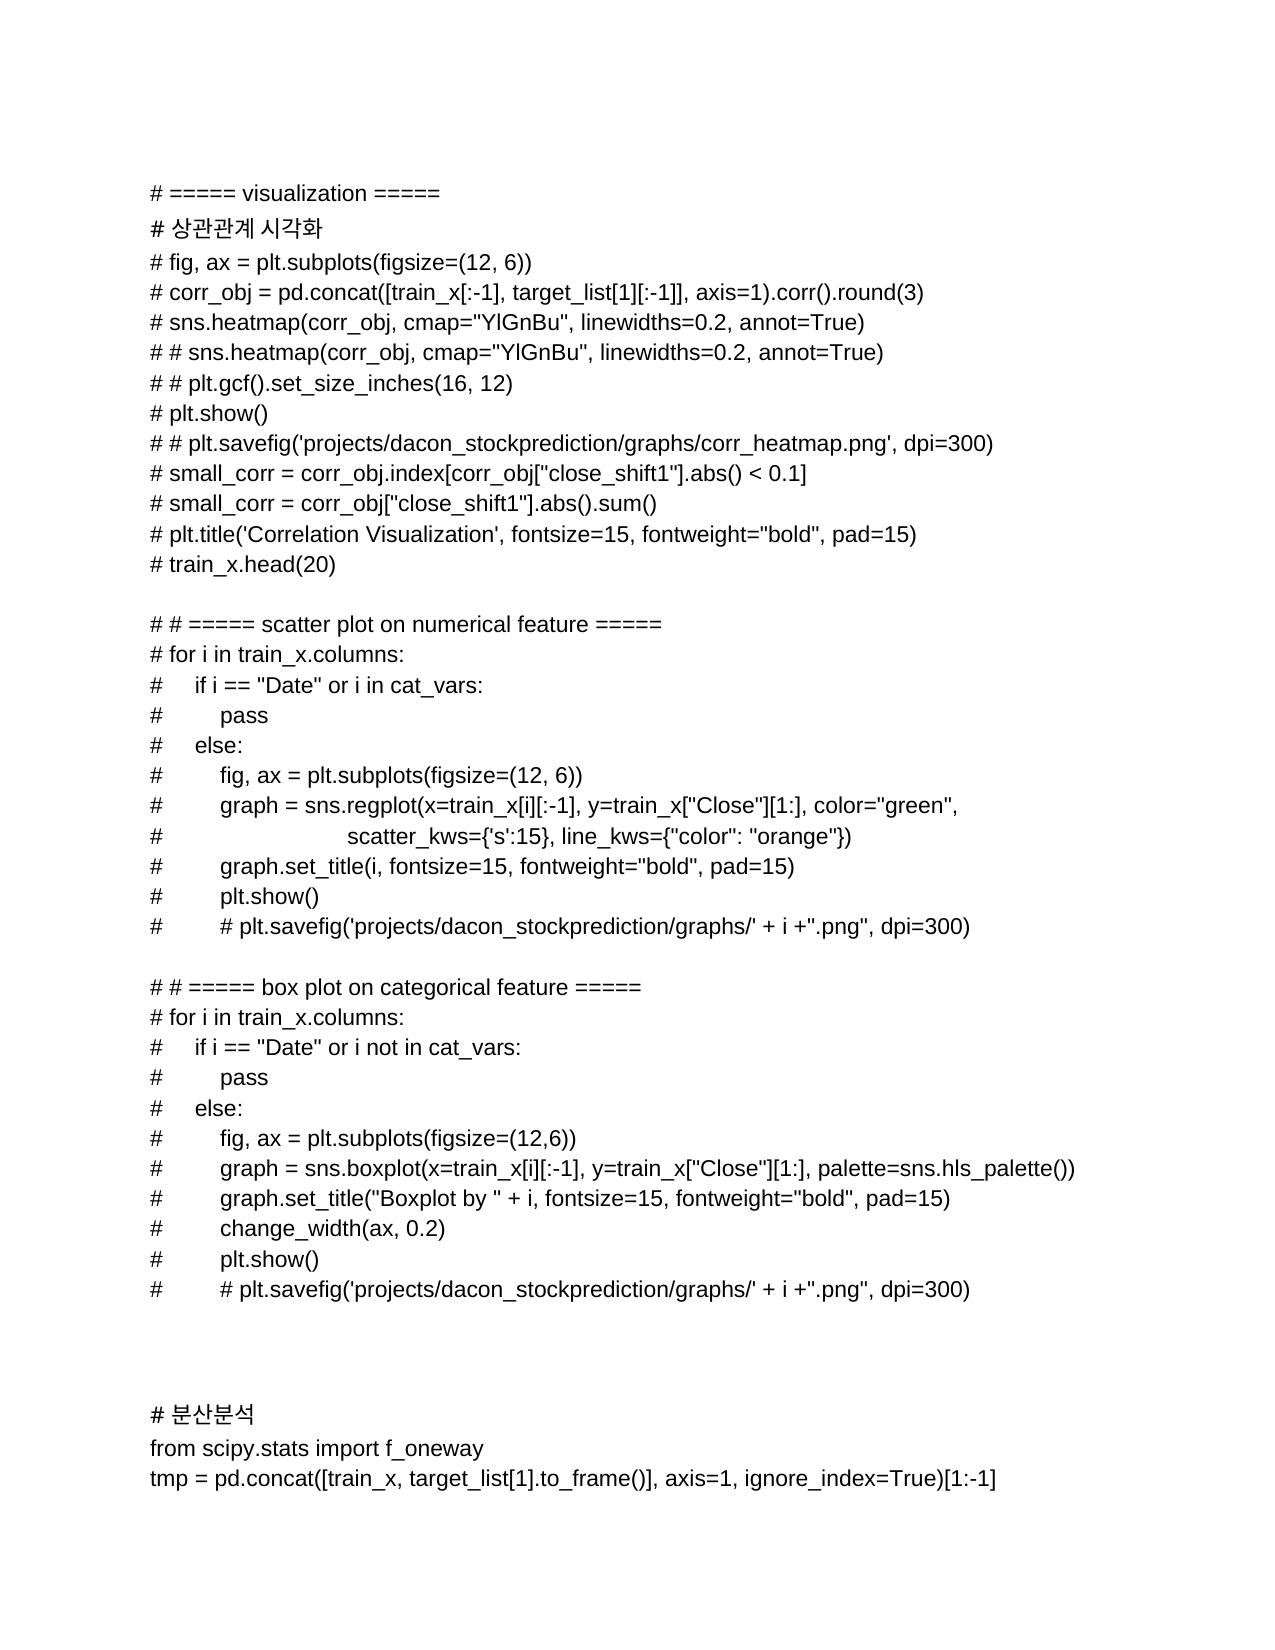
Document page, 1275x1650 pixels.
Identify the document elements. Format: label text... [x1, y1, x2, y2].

text # graph = sns.boxplot(x=train_x[i][:-1], y=train_x["Close"][1:], palette=sns.hls_palette()) [150, 1155, 1125, 1181]
text # small_corr = corr_obj.index[corr_obj["close_shift1"].abs() < 0.1] [150, 460, 1125, 487]
text # scatter_kws={'s':15}, line_kws={"color": "orange"}) [150, 823, 1125, 849]
text # change_width(ax, 0.2) [150, 1215, 1125, 1242]
text # fig, ax = plt.subplots(figsize=(12, 6)) [150, 249, 1125, 275]
text from scipy.stats import f_oneway [150, 1435, 1125, 1461]
text # pass [150, 1064, 1125, 1091]
text # fig, ax = plt.subplots(figsize=(12, 6)) [150, 762, 1125, 789]
text # for i in train_x.columns: [150, 641, 1125, 668]
text # small_corr = corr_obj["close_shift1"].abs().sum() [150, 490, 1125, 517]
text # 상관관계 시각화 [150, 210, 1125, 244]
text # for i in train_x.columns: [150, 1004, 1125, 1030]
text # graph.set_title("Boxplot by " + i, fontsize=15, fontweight="bold", pad=15) [150, 1185, 1125, 1212]
text # sns.heatmap(corr_obj, cmap="YlGnBu", linewidths=0.2, annot=True) [150, 309, 1125, 336]
text # plt.title('Correlation Visualization', fontsize=15, fontweight="bold", pad=15) [150, 521, 1125, 547]
text # plt.show() [150, 883, 1125, 909]
text # train_x.head(20) [150, 551, 1125, 577]
text # graph = sns.regplot(x=train_x[i][:-1], y=train_x["Close"][1:], color="green", [150, 792, 1125, 819]
text # # ===== box plot on categorical feature ===== [150, 974, 1125, 1000]
text # if i == "Date" or i in cat_vars: [150, 672, 1125, 698]
text # plt.show() [150, 400, 1125, 426]
text # # sns.heatmap(corr_obj, cmap="YlGnBu", linewidths=0.2, annot=True) [150, 339, 1125, 366]
text # ===== visualization ===== [150, 180, 1125, 207]
text # # plt.gcf().set_size_inches(16, 12) [150, 369, 1125, 396]
text # # plt.savefig('projects/dacon_stockprediction/graphs/corr_heatmap.png', dpi=300) [150, 430, 1125, 456]
text # graph.set_title(i, fontsize=15, fontweight="bold", pad=15) [150, 853, 1125, 879]
text # else: [150, 732, 1125, 758]
text # if i == "Date" or i not in cat_vars: [150, 1034, 1125, 1061]
text # else: [150, 1094, 1125, 1121]
text # # ===== scatter plot on numerical feature ===== [150, 611, 1125, 638]
text # 분산분석 [150, 1397, 1125, 1430]
text # plt.show() [150, 1246, 1125, 1272]
text tmp = pd.concat([train_x, target_list[1].to_frame()], axis=1, ignore_index=True)[1:-1] [150, 1465, 1125, 1492]
text # # plt.savefig('projects/dacon_stockprediction/graphs/' + i +".png", dpi=300) [150, 1276, 1125, 1302]
text # corr_obj = pd.concat([train_x[:-1], target_list[1][:-1]], axis=1).corr().round(3) [150, 279, 1125, 305]
text # # plt.savefig('projects/dacon_stockprediction/graphs/' + i +".png", dpi=300) [150, 913, 1125, 940]
text # fig, ax = plt.subplots(figsize=(12,6)) [150, 1125, 1125, 1151]
text # pass [150, 702, 1125, 728]
